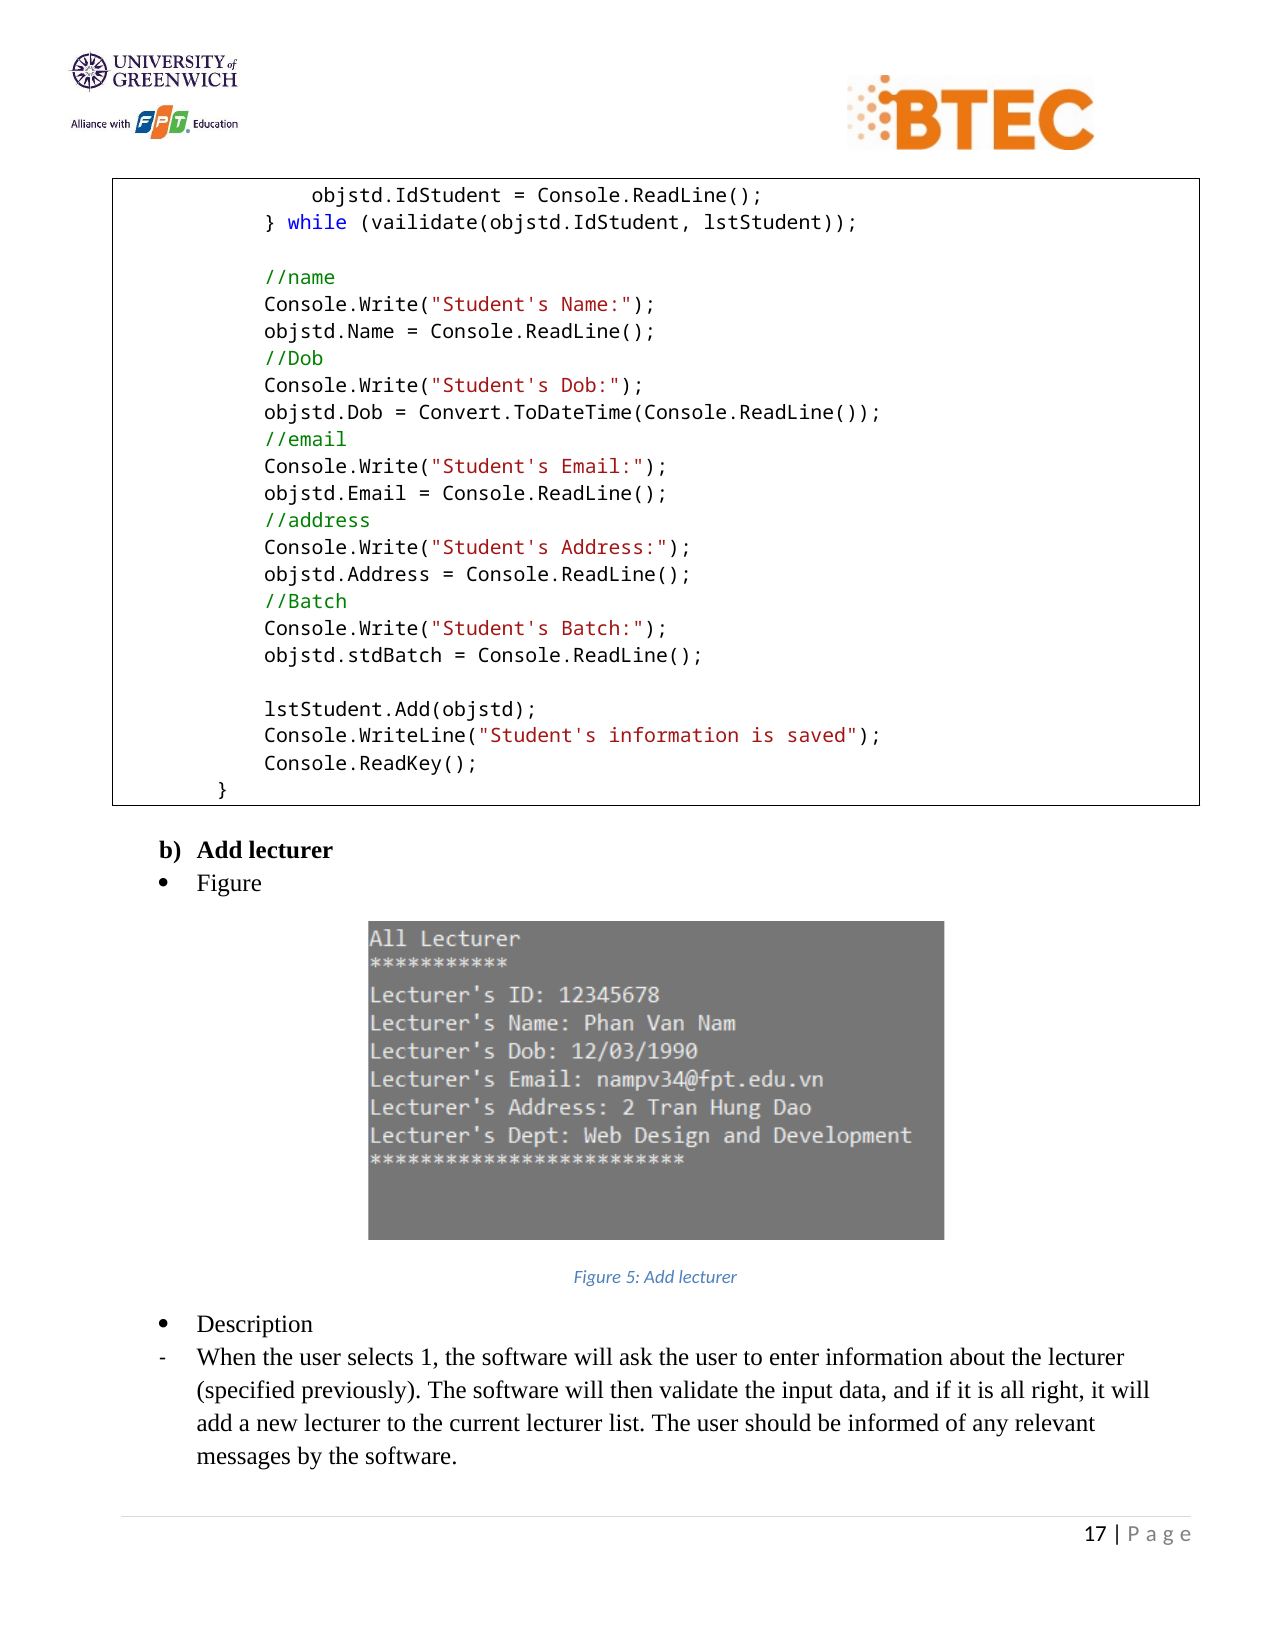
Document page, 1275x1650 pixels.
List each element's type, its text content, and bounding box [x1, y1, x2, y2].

text //Dob [121, 344, 1191, 371]
text Console.WriteLine("Student's information is saved"); [121, 722, 1191, 749]
text Console.Write("Student's Name:"); [121, 290, 1191, 317]
text Console.Write("Student's Batch:"); [121, 614, 1191, 641]
text Console.Write("Student's Email:"); [121, 452, 1191, 479]
text } [113, 773, 1199, 805]
text //email [121, 425, 1191, 452]
text Figure 5: Add lecturer [121, 1265, 1191, 1288]
text } while (vailidate(objstd.IdStudent, lstStudent)); [121, 208, 1191, 235]
picture [57, 39, 250, 150]
text Console.Write("Student's Address:"); [121, 533, 1191, 560]
subtitle Add lecturer [159, 835, 1191, 863]
text //Batch [121, 587, 1191, 614]
text //address [121, 506, 1191, 533]
text objstd.Dob = Convert.ToDateTime(Console.ReadLine()); [121, 398, 1191, 425]
picture [368, 921, 945, 1240]
text objstd.Address = Console.ReadLine(); [121, 560, 1191, 587]
text objstd.Name = Console.ReadLine(); [121, 317, 1191, 344]
list Description [159, 1309, 1191, 1337]
text objstd.IdStudent = Console.ReadLine(); [113, 179, 1199, 208]
text objstd.Email = Console.ReadLine(); [121, 479, 1191, 506]
text Console.ReadKey(); [121, 749, 1191, 773]
picture [847, 75, 1094, 150]
text Console.Write("Student's Dob:"); [121, 371, 1191, 398]
list When the user selects 1, the software will ask the user to enter information about the lecturer (specified previously). The software will then validate the input data, and if it is all right, it will add a new lecturer to the current lecturer list. The user should be informed of any relevant messages by the software. [159, 1342, 1191, 1470]
text lstStudent.Add(objstd); [121, 695, 1191, 722]
text //name [121, 263, 1191, 290]
text objstd.stdBatch = Console.ReadLine(); [121, 641, 1191, 668]
list Figure [159, 868, 1191, 897]
